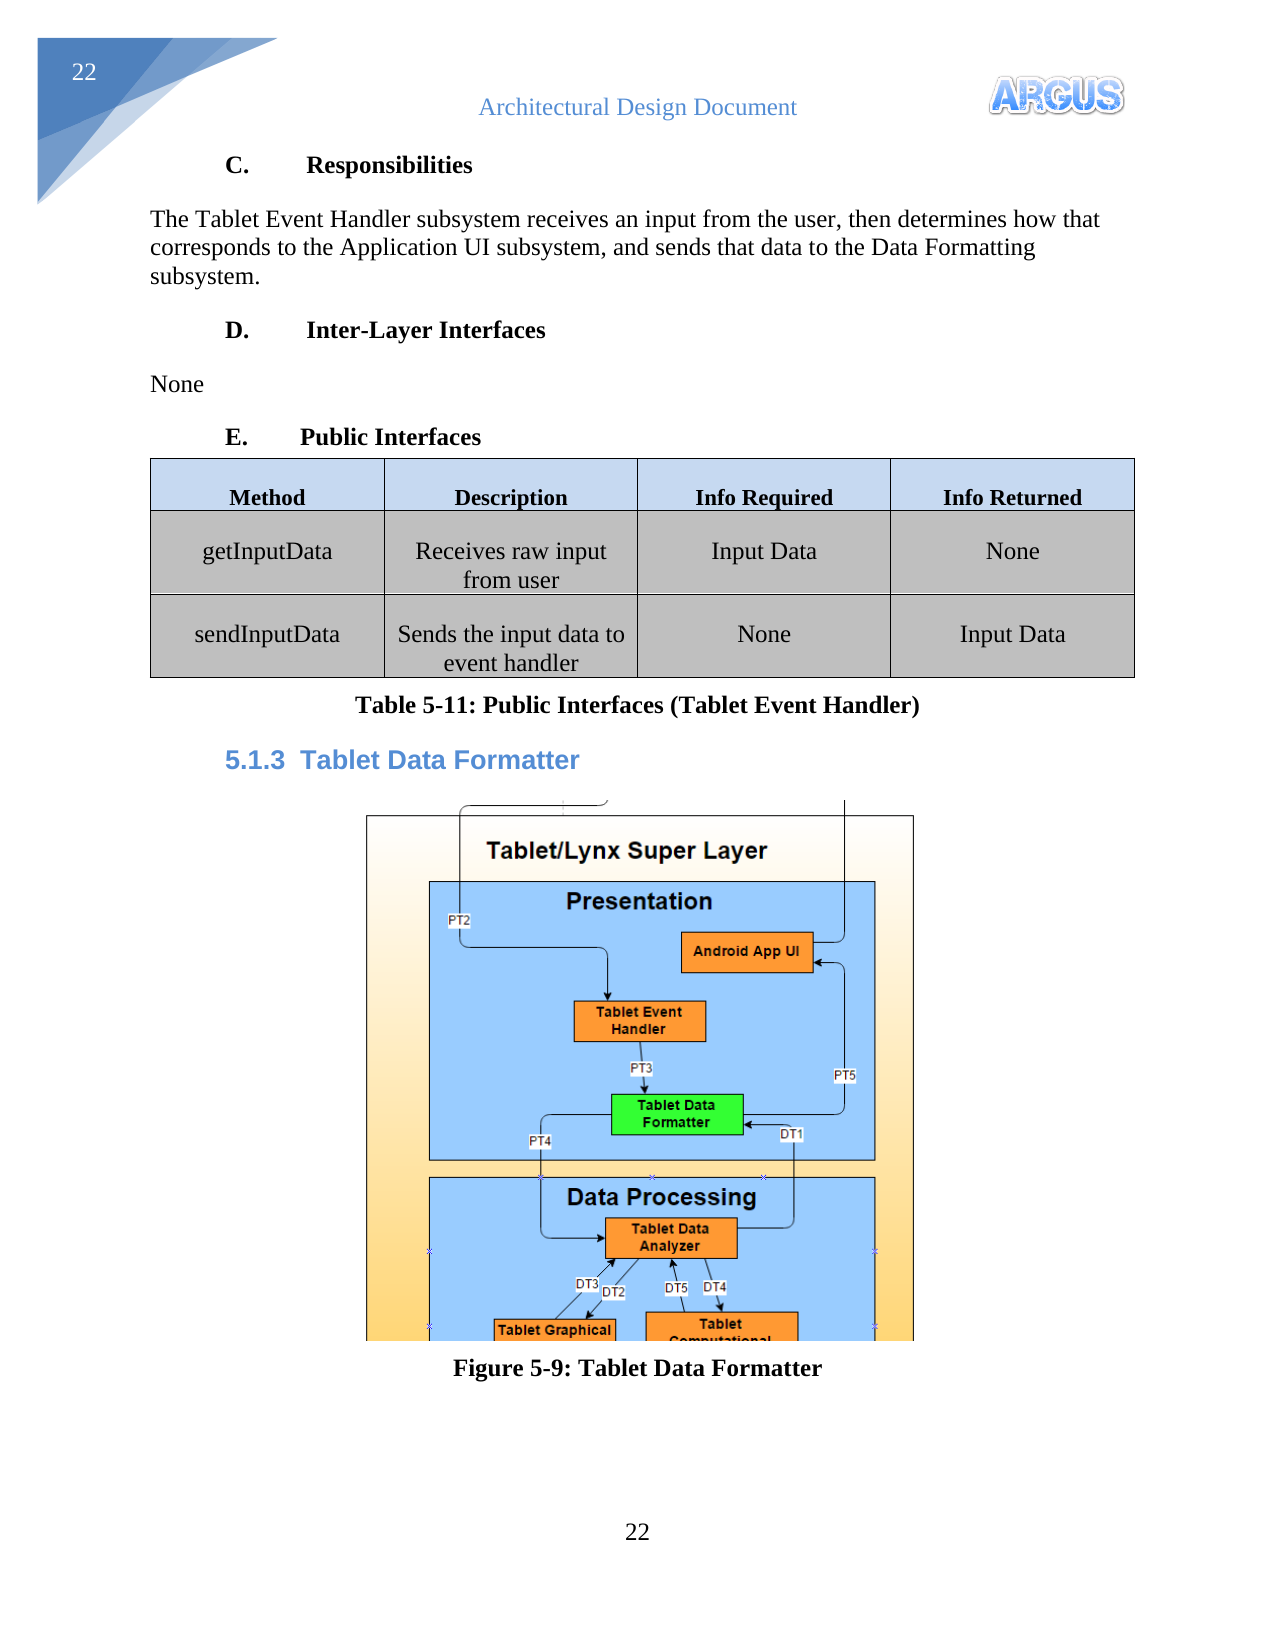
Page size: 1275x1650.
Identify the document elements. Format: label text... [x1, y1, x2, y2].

table_cell Input Data [638, 511, 890, 593]
subtitle Public Interfaces [150, 422, 1125, 451]
picture [37, 37, 279, 206]
table_cell getInputData [151, 511, 384, 593]
table_cell Receives raw input from user [385, 511, 637, 593]
table_cell sendInputData [151, 595, 384, 677]
picture [987, 75, 1125, 116]
picture [353, 800, 922, 1341]
table_cell Sends the input data to event handler [385, 595, 637, 677]
table_header Description [385, 459, 637, 510]
table_header Info Returned [891, 459, 1134, 510]
subtitle Inter-Layer Interfaces [150, 315, 1125, 344]
text None [150, 369, 1125, 397]
text The Tablet Event Handler subsystem receives an input from the user, then determines how that corresponds to the Application UI subsystem, and sends that data to the Data Formatting subsystem. [150, 204, 1125, 290]
table_header Info Required [638, 459, 890, 510]
subtitle Tablet Data Formatter [225, 744, 1125, 776]
table_cell None [638, 595, 890, 677]
table_cell Input Data [891, 595, 1134, 677]
table_cell None [891, 511, 1134, 593]
table_header Method [151, 459, 384, 510]
subtitle Responsibilities [150, 150, 1125, 179]
